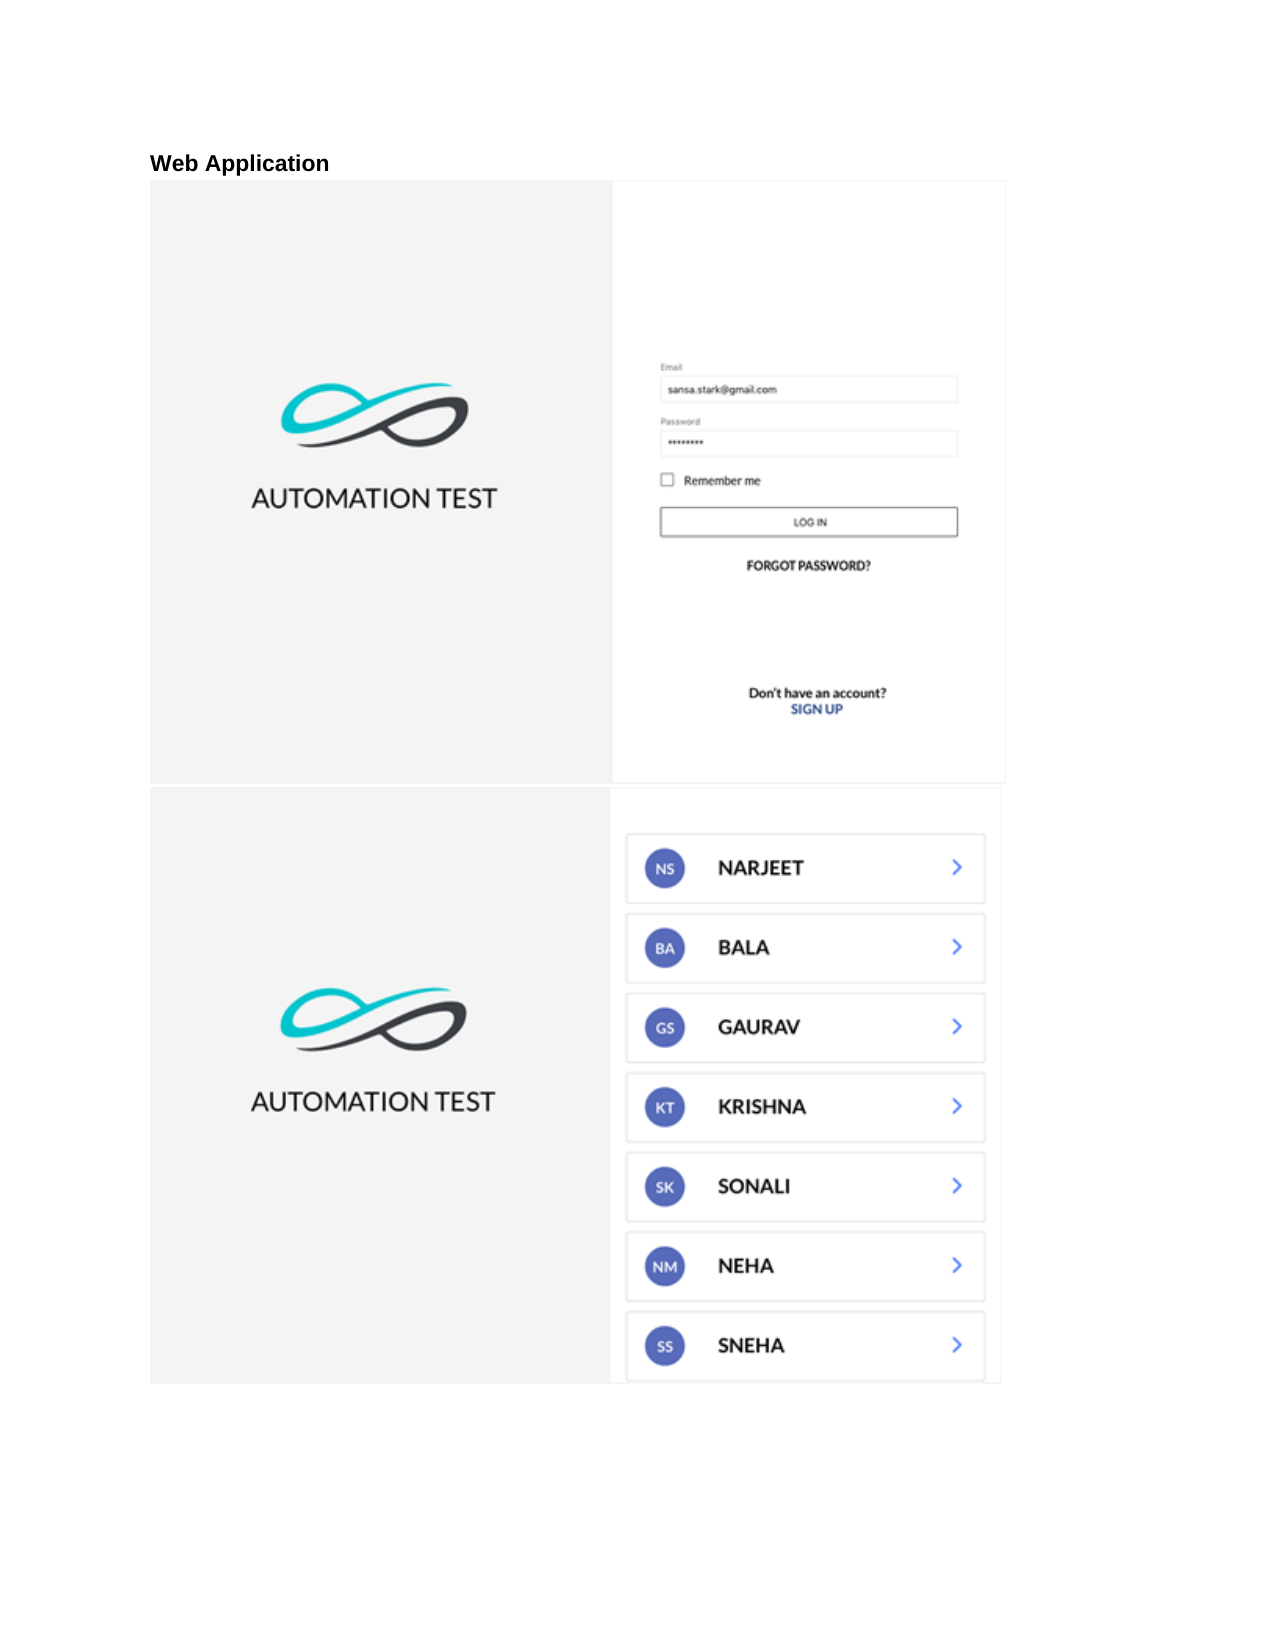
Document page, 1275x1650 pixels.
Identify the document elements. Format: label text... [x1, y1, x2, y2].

picture [150, 180, 1007, 784]
text Web Application [150, 150, 1125, 176]
picture [150, 787, 1002, 1384]
